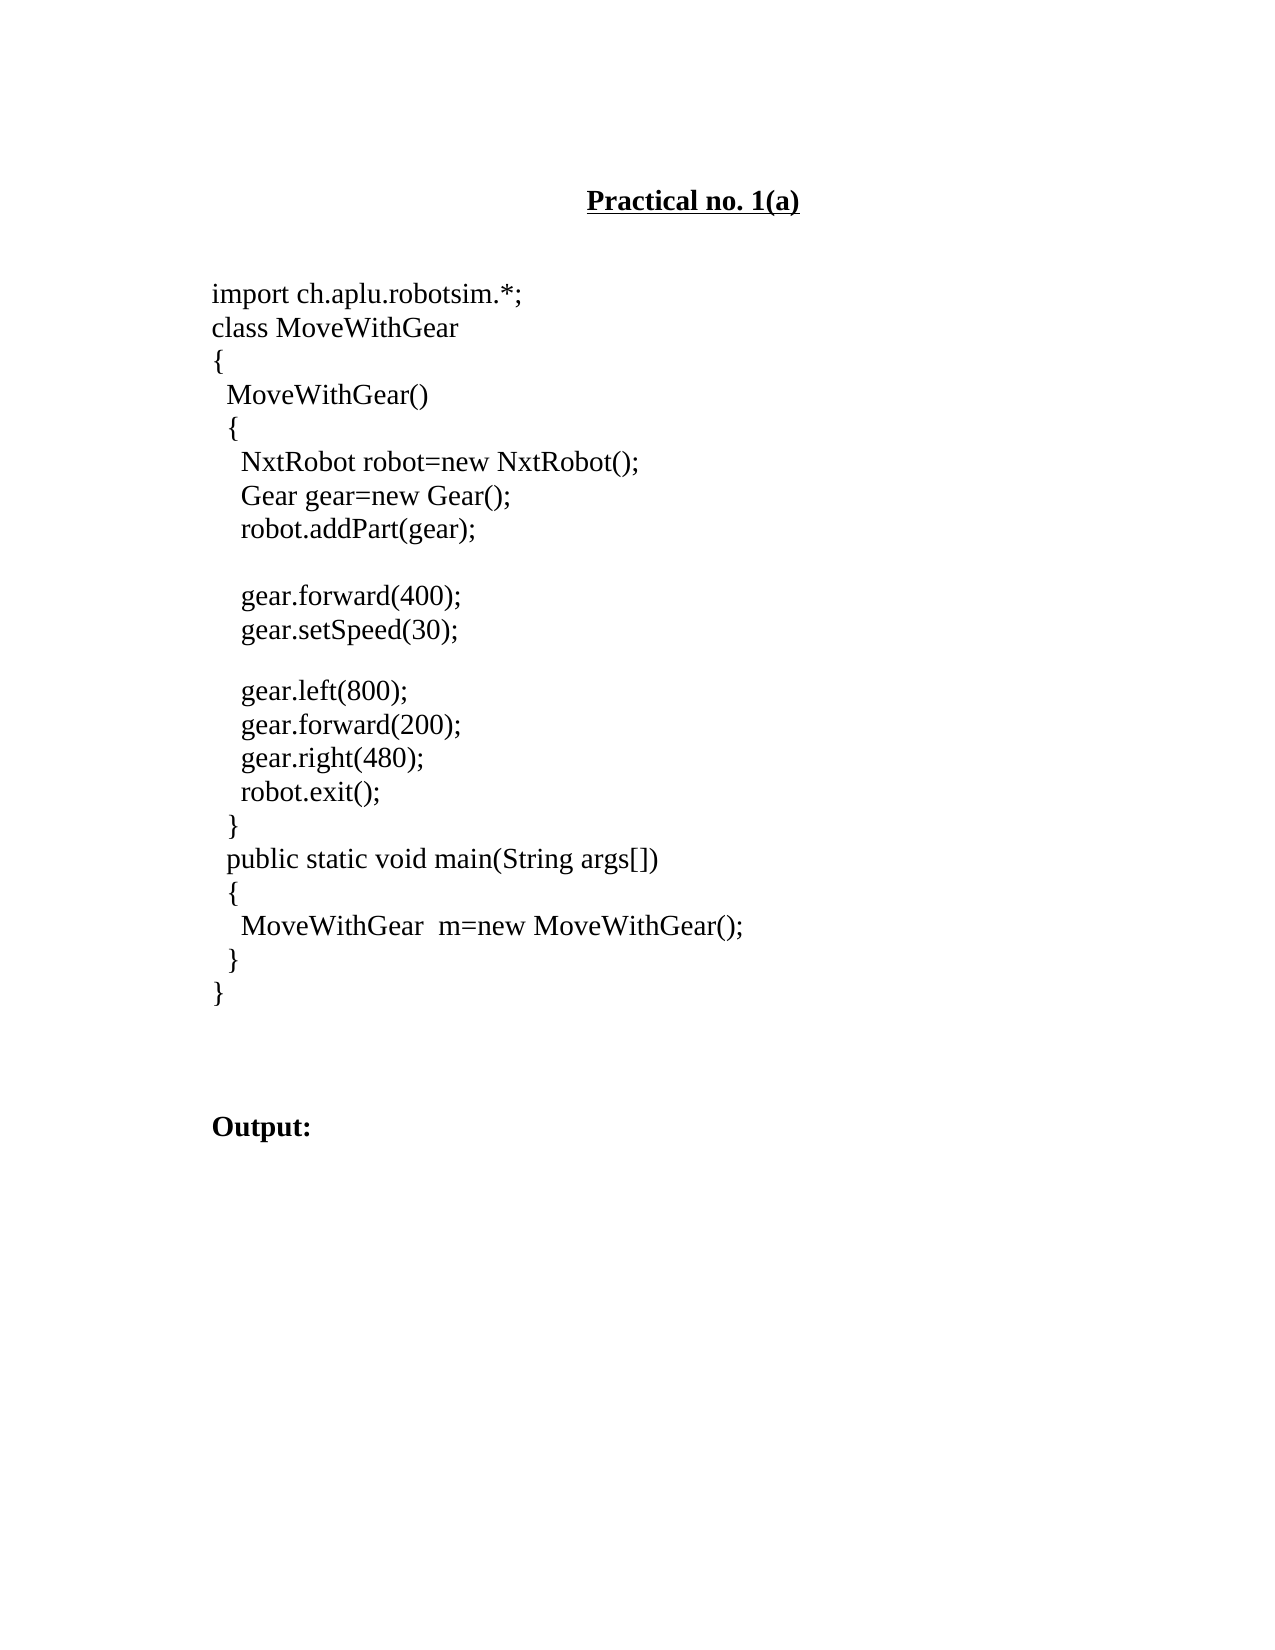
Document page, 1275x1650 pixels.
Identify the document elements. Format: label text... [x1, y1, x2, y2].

text robot.exit(); [211, 774, 1125, 808]
text MoveWithGear m=new MoveWithGear(); [211, 908, 1125, 942]
text class MoveWithGear [211, 310, 1125, 343]
text } [211, 942, 1125, 975]
text robot.addPart(gear); [211, 511, 1125, 545]
text gear.right(480); [211, 741, 1125, 774]
text } [211, 808, 1125, 841]
text NxtRobot robot=new NxtRobot(); [211, 444, 1125, 478]
text } [211, 975, 1125, 1009]
text gear.forward(200); [211, 707, 1125, 741]
text Practical no. 1(a) [511, 183, 1125, 217]
text import ch.aplu.robotsim.*; [211, 276, 1125, 310]
text MoveWithGear() [211, 377, 1125, 411]
text public static void main(String args[]) [211, 841, 1125, 875]
text Output: [211, 1109, 1125, 1143]
text Gear gear=new Gear(); [211, 478, 1125, 511]
text gear.left(800); [211, 673, 1125, 707]
text { [211, 343, 1125, 377]
text { [211, 411, 1125, 444]
text gear.forward(400); [211, 578, 1125, 612]
text { [211, 875, 1125, 908]
text gear.setSpeed(30); [211, 612, 1125, 645]
